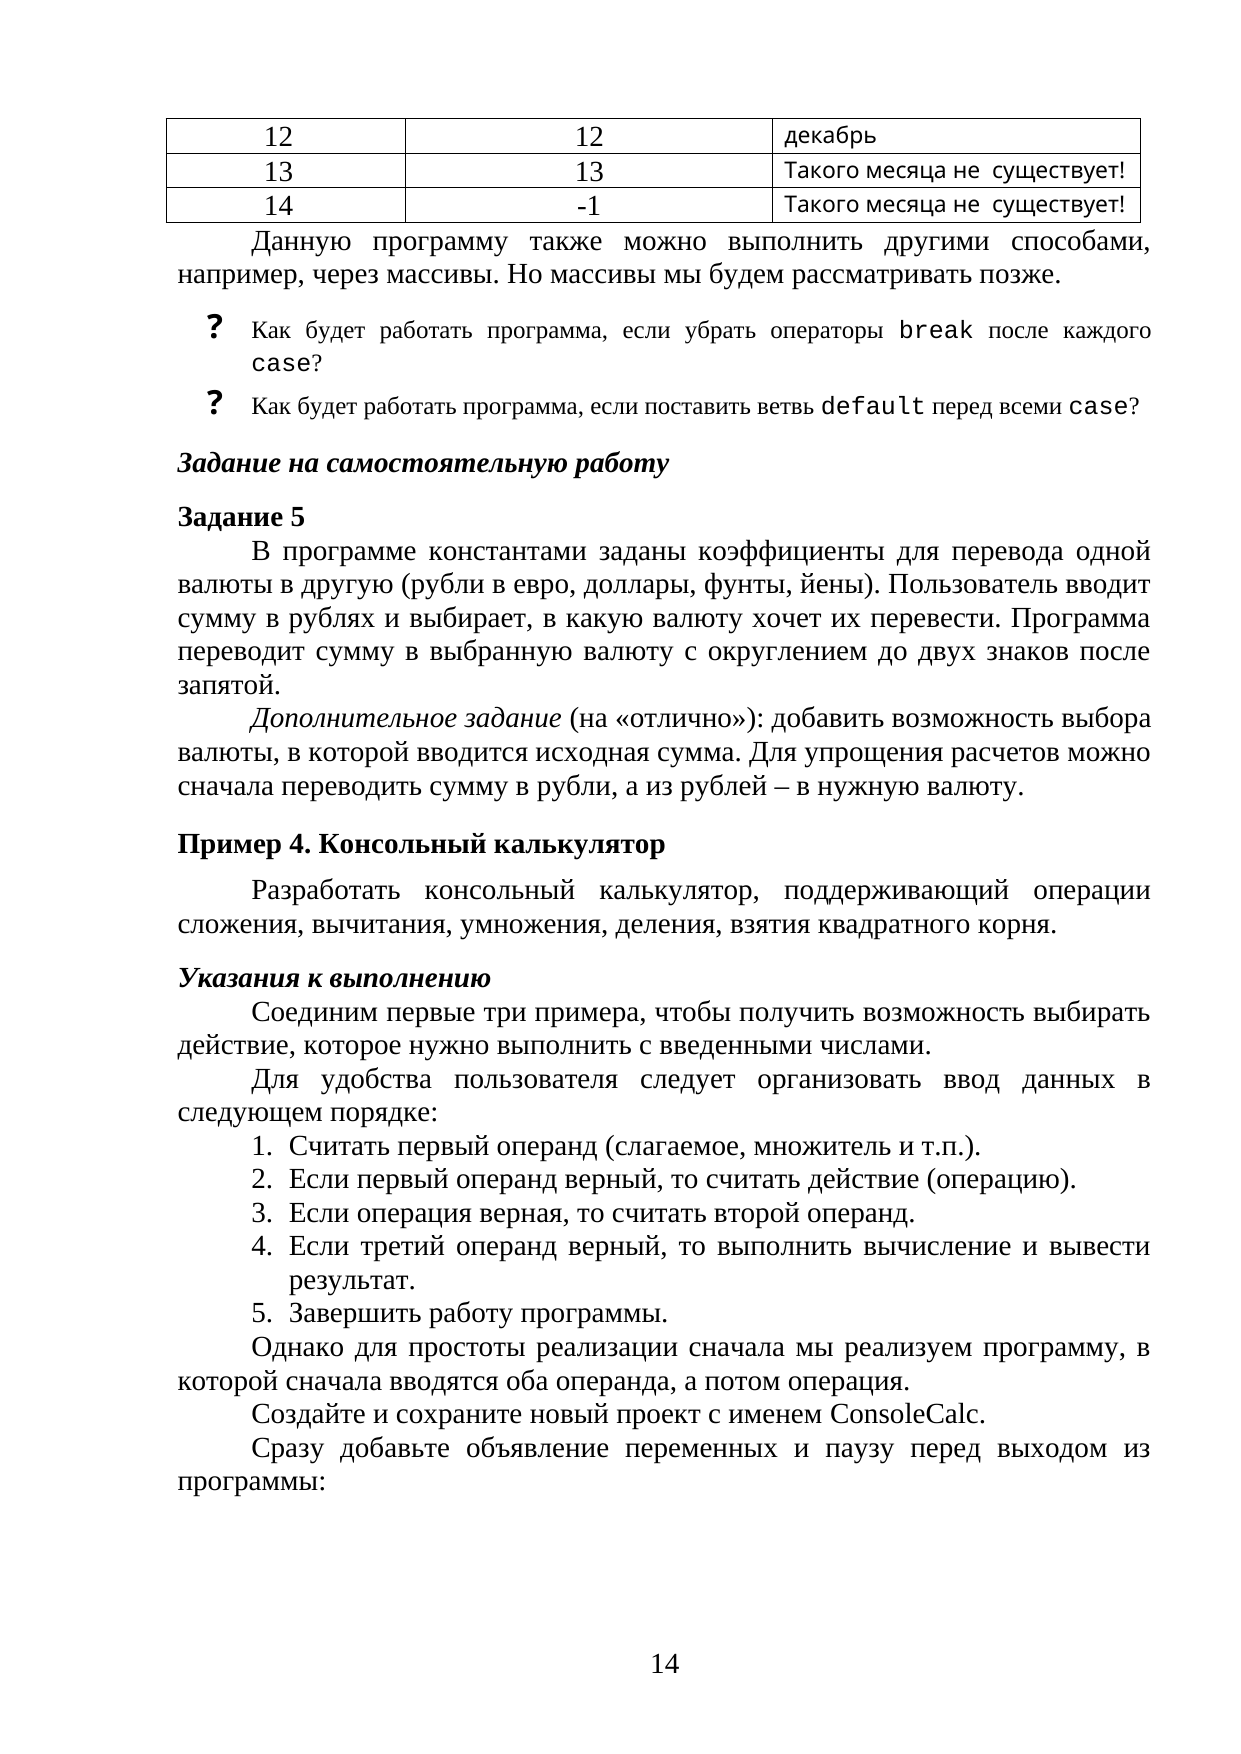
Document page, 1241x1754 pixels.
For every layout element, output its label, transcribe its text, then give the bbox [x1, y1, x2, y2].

list Считать первый операнд (слагаемое, множитель и т.п.). [251, 1128, 1152, 1161]
text Соединим первые три примера, чтобы получить возможность выбирать действие, которое нужно выполнить с введенными числами. [177, 994, 1152, 1061]
subtitle Указания к выполнению [177, 960, 1152, 994]
list Если первый операнд верный, то считать действие (операцию). [251, 1161, 1152, 1195]
subtitle Пример 4. Консольный калькулятор [177, 826, 1152, 860]
list Завершить работу программы. [251, 1296, 1152, 1329]
table_cell 13 [406, 154, 772, 187]
text Разработать консольный калькулятор, поддерживающий операции сложения, вычитания, умножения, деления, взятия квадратного корня. [177, 872, 1152, 939]
table_cell -1 [406, 188, 772, 222]
list Если третий операнд верный, то выполнить вычисление и вывести результат. [251, 1228, 1152, 1296]
table_cell декабрь [773, 119, 1140, 153]
text Данную программу также можно выполнить другими способами, например, через массивы. Но массивы мы будем рассматривать позже. [177, 223, 1152, 290]
text Как будет работать программа, если поставить ветвь default перед всеми case? [207, 379, 1152, 424]
text Сразу добавьте объявление переменных и паузу перед выходом из программы: [177, 1430, 1152, 1497]
text Как будет работать программа, если убрать операторы break после каждого case? [207, 302, 1152, 379]
subtitle Задание 5 [177, 499, 1152, 533]
subtitle Задание на самостоятельную работу [177, 445, 1152, 478]
text Дополнительное задание (на «отлично»): добавить возможность выбора валюты, в которой вводится исходная сумма. Для упрощения расчетов можно сначала переводить сумму в рубли, а из рублей – в нужную валюту. [177, 701, 1152, 801]
table_cell Такого месяца не существует! [773, 154, 1140, 187]
table_cell [167, 154, 405, 187]
text Для удобства пользователя следует организовать ввод данных в следующем порядке: [177, 1061, 1152, 1128]
text В программе константами заданы коэффициенты для перевода одной валюты в другую (рубли в евро, доллары, фунты, йены). Пользователь вводит сумму в рублях и выбирает, в какую валюту хочет их перевести. Программа переводит сумму в выбранную валюту с округлением до двух знаков после запятой. [177, 533, 1152, 701]
text Однако для простоты реализации сначала мы реализуем программу, в которой сначала вводятся оба операнда, а потом операция. [177, 1329, 1152, 1396]
table_cell 12 [406, 119, 772, 153]
table_cell [167, 188, 405, 222]
table_cell [167, 119, 405, 153]
table_cell Такого месяца не существует! [773, 188, 1140, 222]
text Создайте и сохраните новый проект с именем ConsoleCalc. [177, 1396, 1152, 1430]
list Если операция верная, то считать второй операнд. [251, 1195, 1152, 1228]
